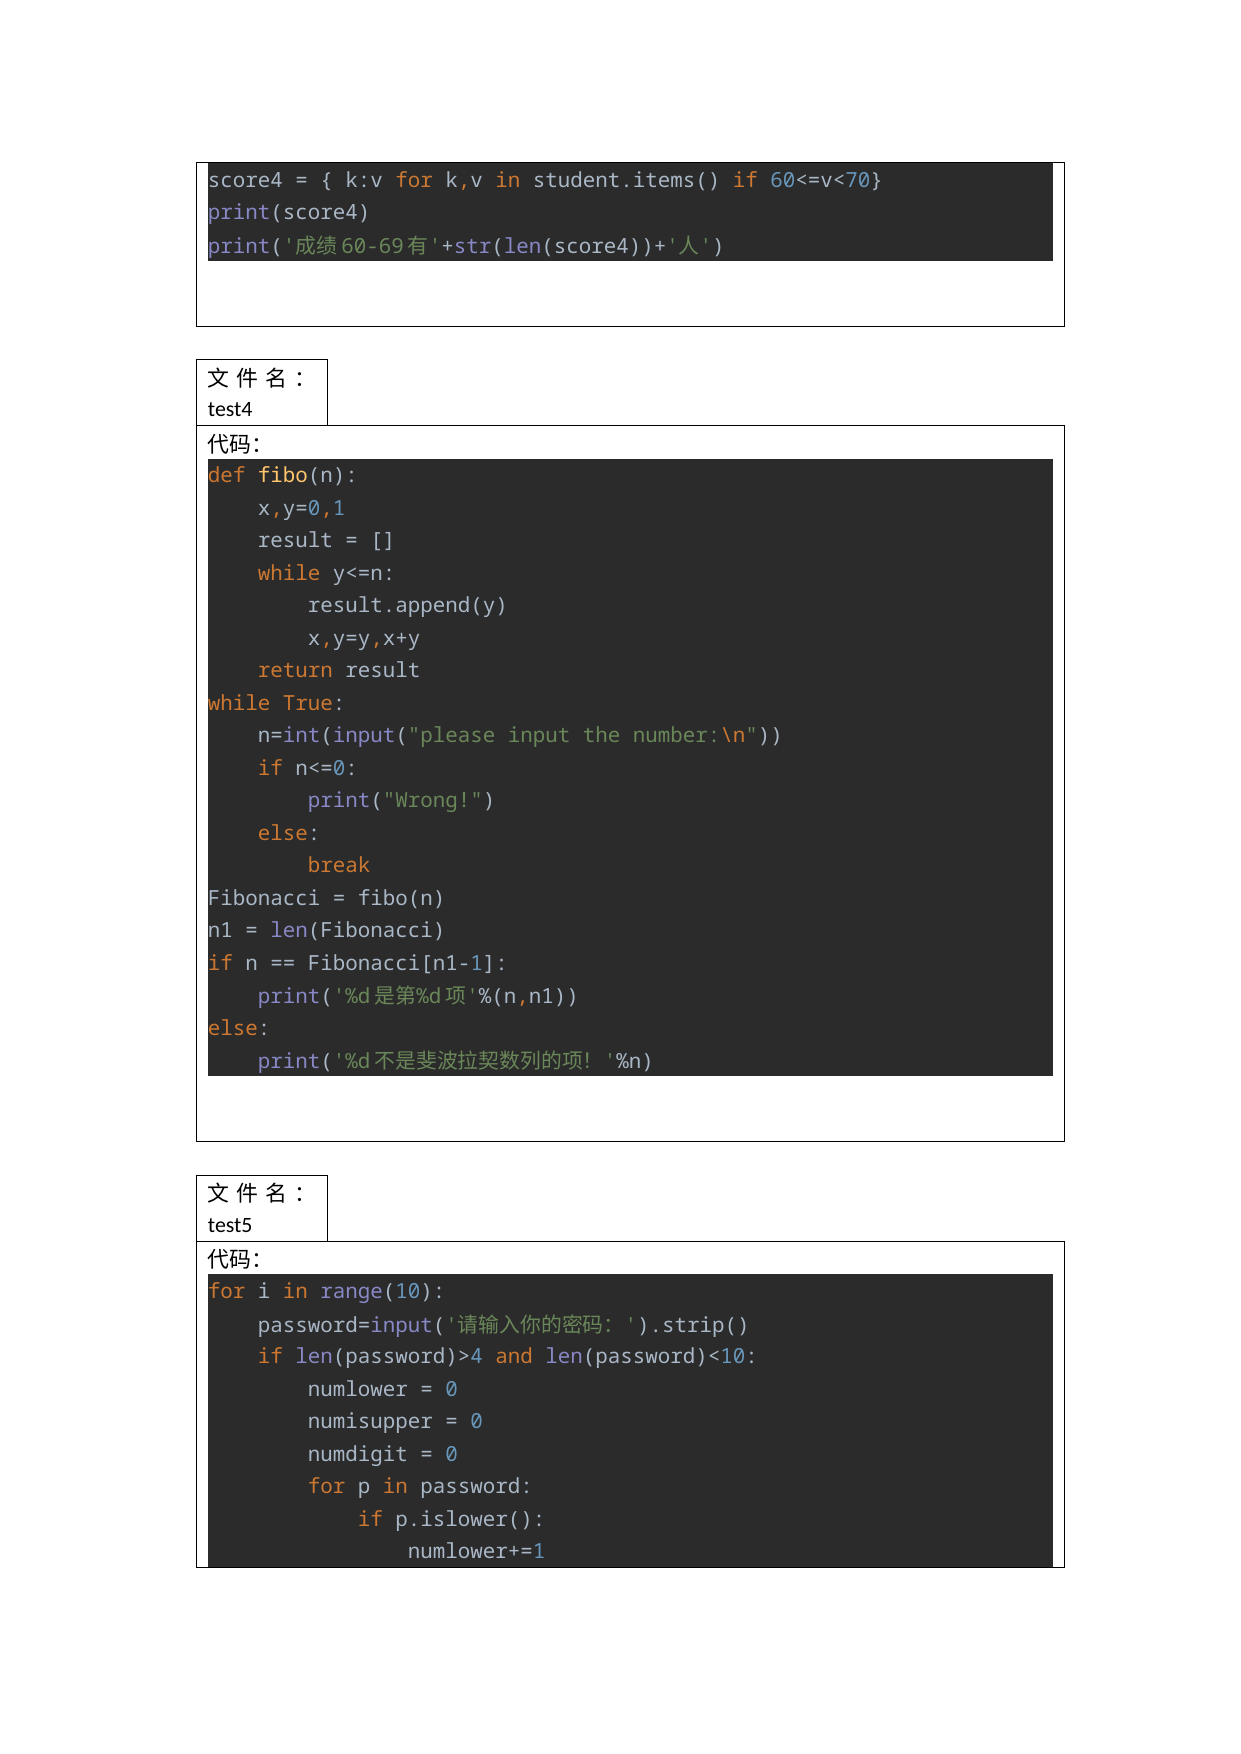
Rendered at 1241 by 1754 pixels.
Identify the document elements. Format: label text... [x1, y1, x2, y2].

table_header 文件名：test5 [197, 1176, 327, 1241]
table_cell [197, 1242, 1064, 1567]
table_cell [197, 163, 1064, 326]
table_cell 代码： def fibo(n): x,y=0,1 result = [] while y<=n: result.append(y) x,y=y,x+y return result while True: n=int(input("please input the number:\n")) if n<=0: print("Wrong!") else: break Fibonacci = fibo(n) n1 = len(Fibonacci) if n == Fibonacci[n1-1]: print('%d是第%d项'%(n,n1)) else: print('%d不是斐波拉契数列的项！'%n) [197, 426, 1064, 1141]
table_header 文件名：test4 [197, 360, 327, 425]
